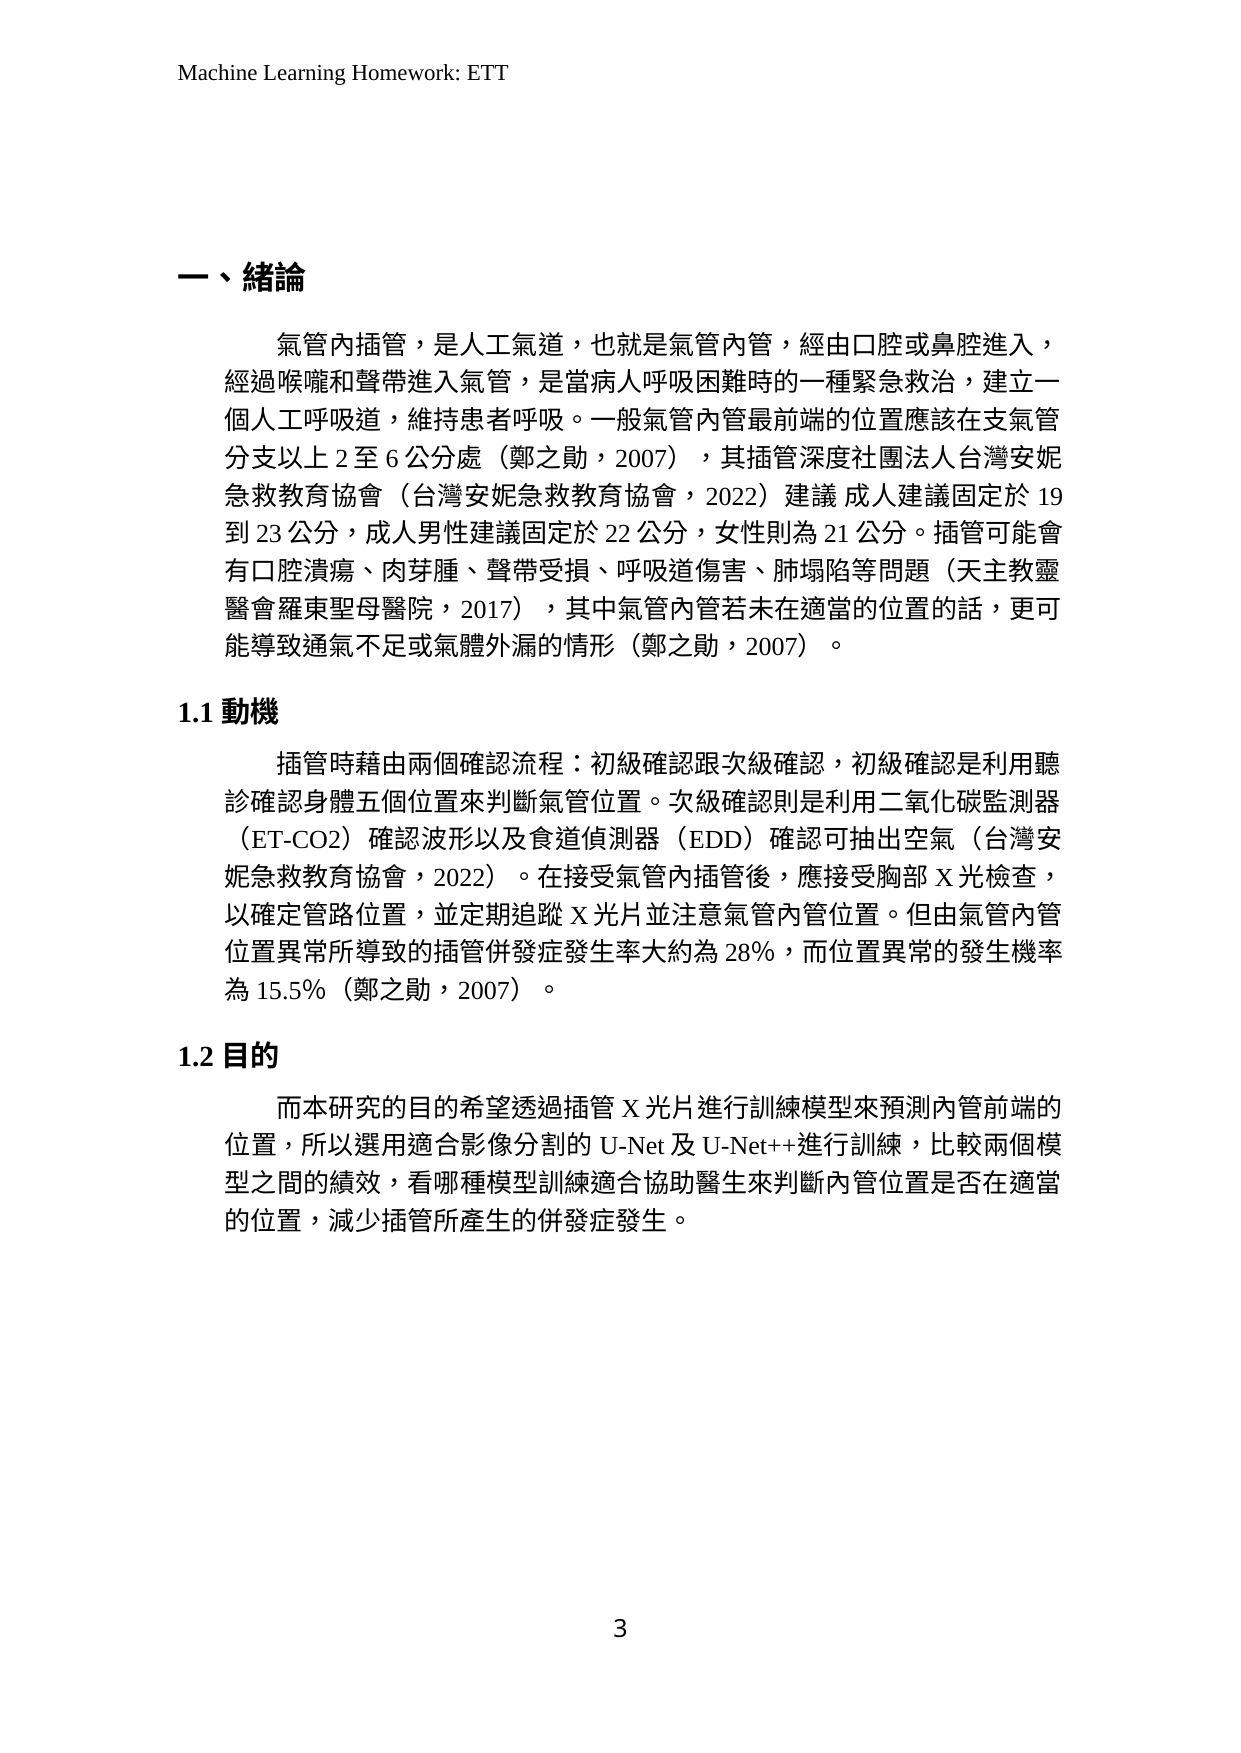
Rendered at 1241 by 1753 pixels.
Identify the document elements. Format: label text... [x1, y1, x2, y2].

text 一、緒論 [177, 252, 1063, 299]
text 1.2 目的 [177, 1032, 1063, 1074]
text 而本研究的目的希望透過插管X光片進行訓練模型來預測內管前端的位置，所以選用適合影像分割的U-Net及U-Net++進行訓練，比較兩個模型之間的績效，看哪種模型訓練適合協助醫生來判斷內管位置是否在適當的位置，減少插管所產生的併發症發生。 [224, 1087, 1063, 1238]
text 1.1 動機 [177, 688, 1063, 731]
text 插管時藉由兩個確認流程：初級確認跟次級確認，初級確認是利用聽診確認身體五個位置來判斷氣管位置。次級確認則是利用二氧化碳監測器（ET-CO2）確認波形以及食道偵測器（EDD）確認可抽出空氣（台灣安妮急救教育協會，2022）。在接受氣管內插管後，應接受胸部 X光檢查，以確定管路位置，並定期追蹤 X光片並注意氣管內管位置。但由氣管內管位置異常所導致的插管併發症發生率大約為28％，而位置異常的發生機率為15.5％（鄭之勛，2007）。 [224, 743, 1063, 1007]
text 氣管內插管，是人工氣道，也就是氣管內管，經由口腔或鼻腔進入，經過喉嚨和聲帶進入氣管，是當病人呼吸困難時的一種緊急救治，建立一個人工呼吸道，維持患者呼吸。一般氣管內管最前端的位置應該在支氣管分支以上2至6公分處（鄭之勛，2007），其插管深度社團法人台灣安妮急救教育協會（台灣安妮急救教育協會，2022）建議 成人建議固定於19到23公分，成人男性建議固定於22公分，女性則為21公分。插管可能會有口腔潰瘍、肉芽腫、聲帶受損、呼吸道傷害、肺塌陷等問題（天主教靈醫會羅東聖母醫院，2017），其中氣管內管若未在適當的位置的話，更可能導致通氣不足或氣體外漏的情形（鄭之勛，2007）。 [224, 324, 1063, 663]
